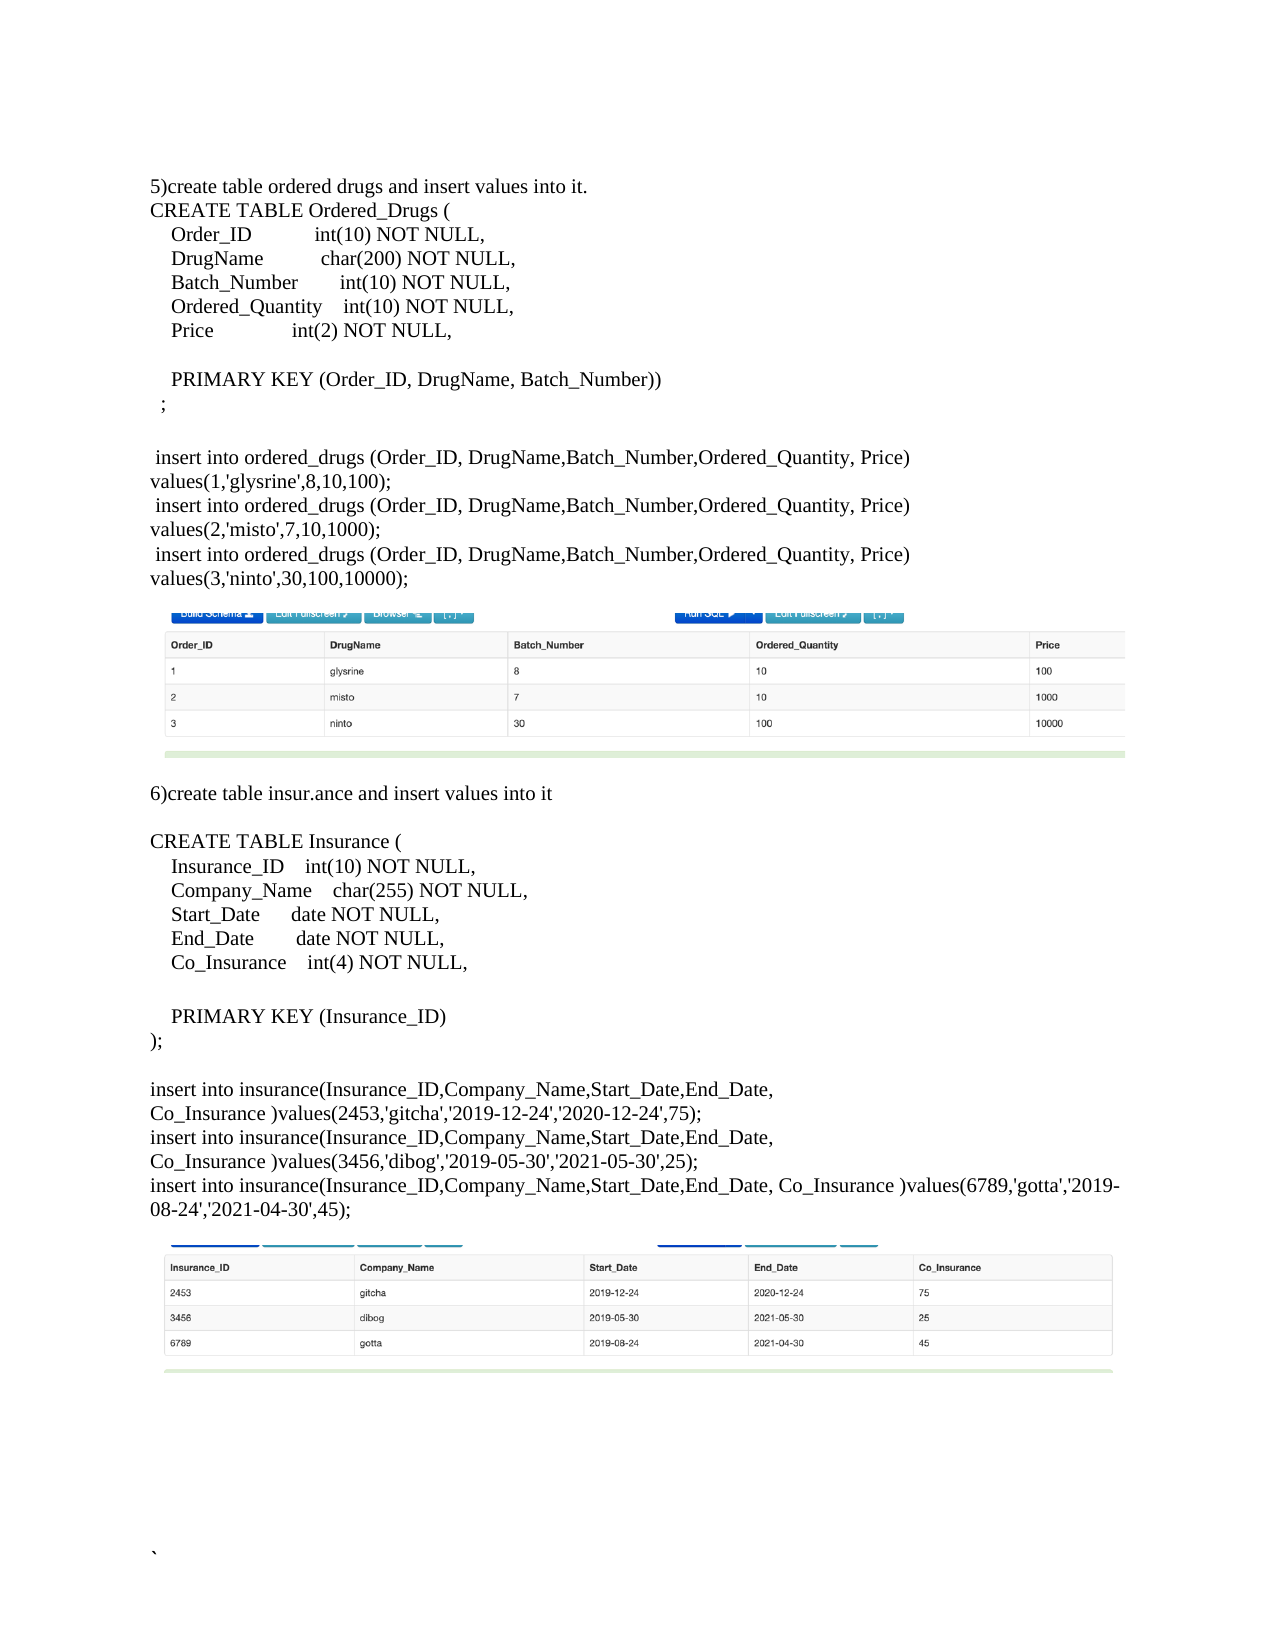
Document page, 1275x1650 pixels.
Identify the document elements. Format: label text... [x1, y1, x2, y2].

text insert into ordered_drugs (Order_ID, DrugName,Batch_Number,Ordered_Quantity, Price) values(1,'glysrine',8,10,100); [150, 445, 1125, 493]
text ); [150, 1028, 1125, 1052]
picture [150, 1245, 1125, 1373]
text Order_ID int(10) NOT NULL, [150, 222, 1125, 246]
text 6)create table insur.ance and insert values into it [150, 781, 1125, 805]
text Ordered_Quantity int(10) NOT NULL, [150, 294, 1125, 318]
text ; [150, 391, 1125, 415]
text Company_Name char(255) NOT NULL, [150, 878, 1125, 902]
text Insurance_ID int(10) NOT NULL, [150, 853, 1125, 878]
text PRIMARY KEY (Insurance_ID) [150, 1004, 1125, 1028]
text insert into ordered_drugs (Order_ID, DrugName,Batch_Number,Ordered_Quantity, Price) values(3,'ninto',30,100,10000); [150, 541, 1125, 589]
text insert into insurance(Insurance_ID,Company_Name,Start_Date,End_Date, Co_Insurance )values(6789,'gotta','2019-08-24','2021-04-30',45); [150, 1173, 1125, 1221]
text PRIMARY KEY (Order_ID, DrugName, Batch_Number)) [150, 367, 1125, 391]
text Start_Date date NOT NULL, [150, 902, 1125, 926]
picture [150, 613, 1125, 758]
text CREATE TABLE Ordered_Drugs ( [150, 198, 1125, 222]
text insert into insurance(Insurance_ID,Company_Name,Start_Date,End_Date, Co_Insurance )values(2453,'gitcha','2019-12-24','2020-12-24',75); [150, 1077, 1125, 1125]
text CREATE TABLE Insurance ( [150, 829, 1125, 853]
text Price int(2) NOT NULL, [150, 318, 1125, 342]
text Batch_Number int(10) NOT NULL, [150, 270, 1125, 294]
text insert into ordered_drugs (Order_ID, DrugName,Batch_Number,Ordered_Quantity, Price) values(2,'misto',7,10,1000); [150, 493, 1125, 541]
text insert into insurance(Insurance_ID,Company_Name,Start_Date,End_Date, Co_Insurance )values(3456,'dibog','2019-05-30','2021-05-30',25); [150, 1125, 1125, 1173]
text 5)create table ordered drugs and insert values into it. [150, 174, 1125, 198]
text End_Date date NOT NULL, [150, 926, 1125, 950]
text DrugName char(200) NOT NULL, [150, 246, 1125, 270]
text Co_Insurance int(4) NOT NULL, [150, 950, 1125, 974]
